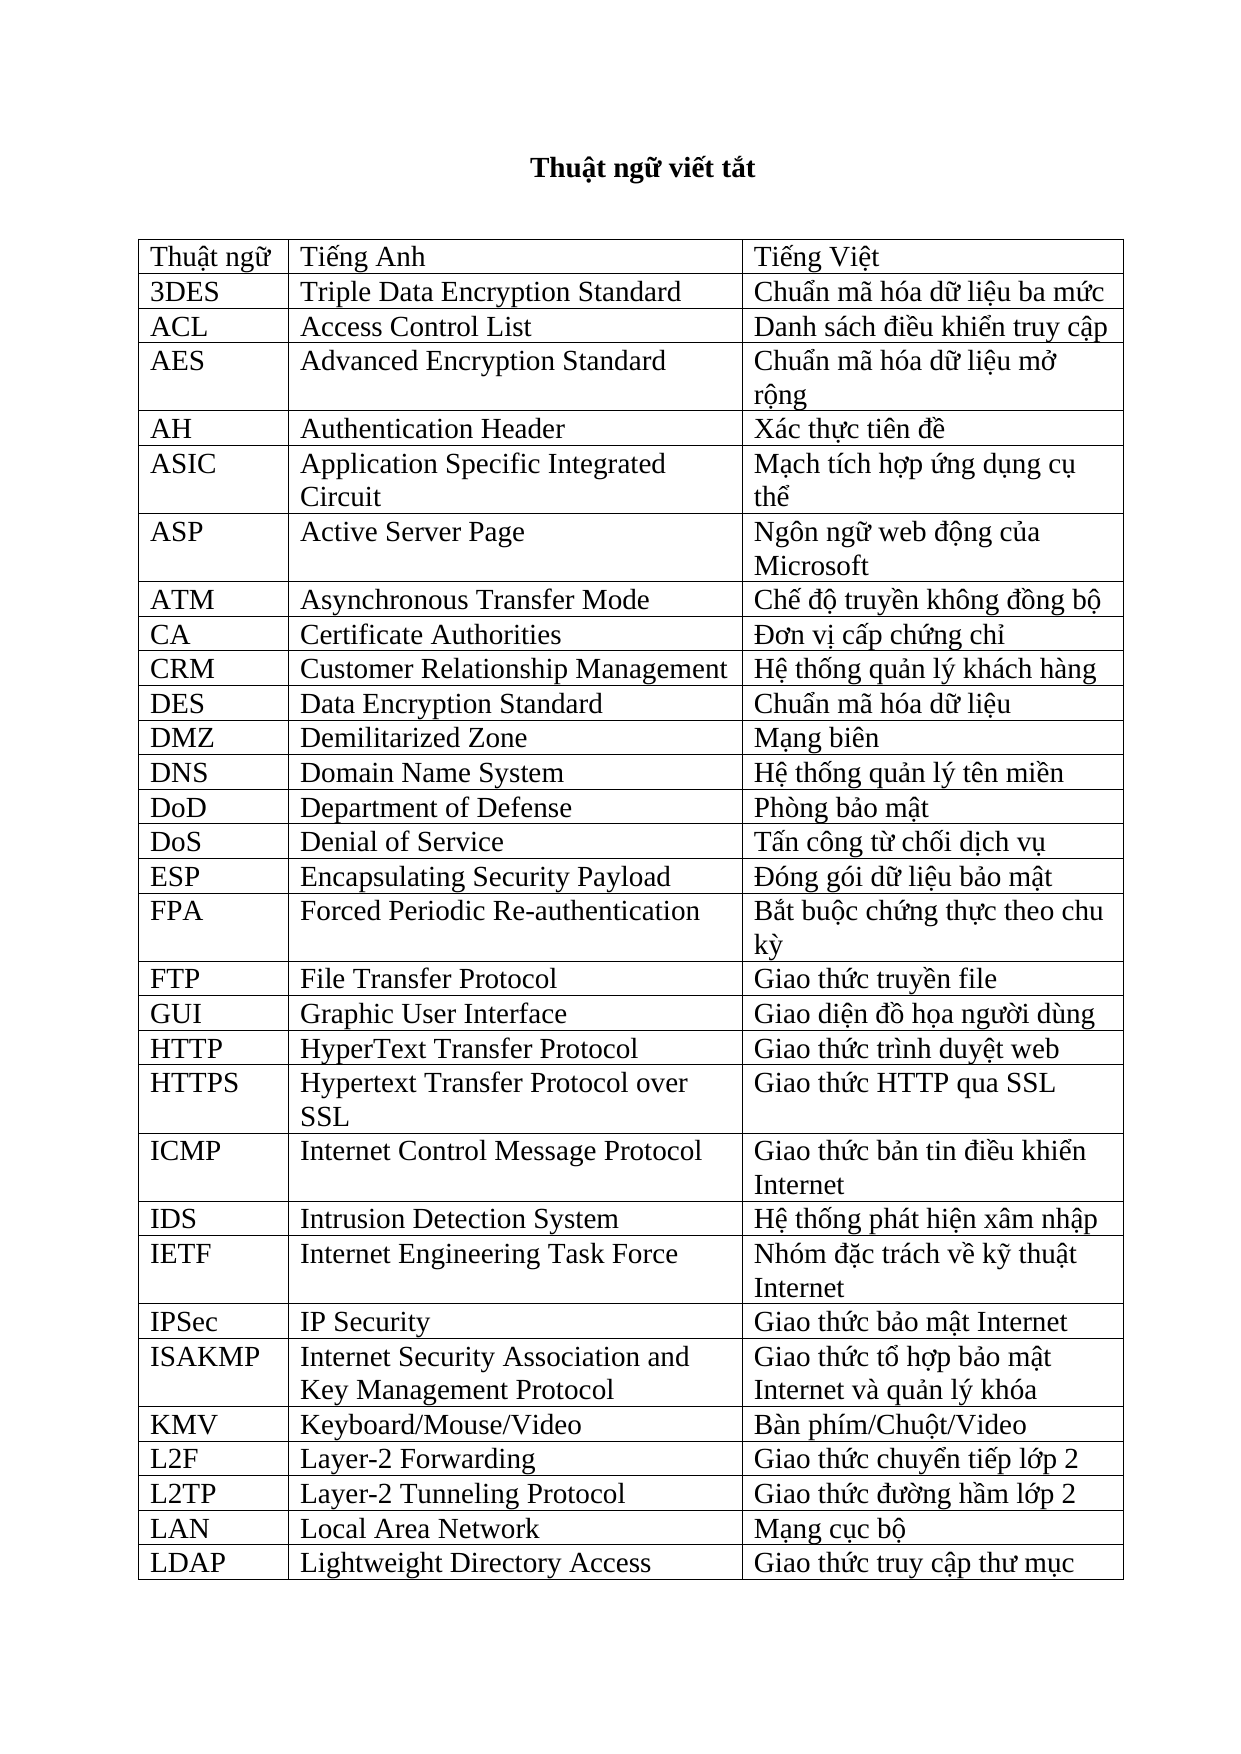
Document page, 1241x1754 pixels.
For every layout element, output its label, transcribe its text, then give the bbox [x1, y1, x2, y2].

table_cell Demilitarized Zone [289, 721, 742, 754]
table_cell Mạng cục bộ [743, 1511, 1123, 1544]
table_cell Danh sách điều khiển truy cập [743, 309, 1123, 342]
table_cell Giao thức bảo mật Internet [743, 1304, 1123, 1338]
table_cell Phòng bảo mật [743, 790, 1123, 823]
table_cell ACL [139, 309, 288, 342]
table_cell Hệ thống phát hiện xâm nhập [743, 1202, 1123, 1235]
table_cell 3DES [139, 274, 288, 308]
table_cell AES [139, 343, 288, 410]
table_cell IETF [139, 1236, 288, 1303]
table_cell Ngôn ngữ web động của Microsoft [743, 514, 1123, 581]
table_cell Tấn công từ chối dịch vụ [743, 824, 1123, 858]
table_cell Mạch tích hợp ứng dụng cụ thể [743, 446, 1123, 513]
table_cell HTTPS [139, 1065, 288, 1132]
table_cell FPA [139, 894, 288, 961]
table_cell L2F [139, 1442, 288, 1475]
table_cell ASIC [139, 446, 288, 513]
table_cell FTP [139, 962, 288, 995]
table_cell Intrusion Detection System [289, 1202, 742, 1235]
table_cell IDS [139, 1202, 288, 1235]
table_cell Giao thức HTTP qua SSL [743, 1065, 1123, 1132]
table_cell Data Encryption Standard [289, 686, 742, 719]
table_cell IP Security [289, 1304, 742, 1338]
table_cell Authentication Header [289, 411, 742, 445]
table_cell Certificate Authorities [289, 617, 742, 650]
table_cell IPSec [139, 1304, 288, 1338]
table_cell ESP [139, 859, 288, 892]
table_cell KMV [139, 1407, 288, 1441]
table_cell Domain Name System [289, 755, 742, 789]
table_cell Advanced Encryption Standard [289, 343, 742, 410]
table_cell Access Control List [289, 309, 742, 342]
table_cell Giao thức truyền file [743, 962, 1123, 995]
table_header Tiếng Anh [289, 240, 742, 273]
table_cell DNS [139, 755, 288, 789]
table_cell DoS [139, 824, 288, 858]
table_cell Denial of Service [289, 824, 742, 858]
table_cell Application Specific Integrated Circuit [289, 446, 742, 513]
table_cell AH [139, 411, 288, 445]
text Thuật ngữ viết tắt [150, 150, 1135, 183]
table_cell Chuẩn mã hóa dữ liệu mở rộng [743, 343, 1123, 410]
table_cell Layer-2 Forwarding [289, 1442, 742, 1475]
table_cell ICMP [139, 1134, 288, 1201]
table_cell DoD [139, 790, 288, 823]
table_cell HyperText Transfer Protocol [289, 1031, 742, 1064]
table_cell Hypertext Transfer Protocol over SSL [289, 1065, 742, 1132]
table_cell Chuẩn mã hóa dữ liệu ba mức [743, 274, 1123, 308]
table_cell Giao thức trình duyệt web [743, 1031, 1123, 1064]
table_cell HTTP [139, 1031, 288, 1064]
table_cell Giao thức đường hầm lớp 2 [743, 1476, 1123, 1510]
table_cell Bắt buộc chứng thực theo chu kỳ [743, 894, 1123, 961]
table_cell Hệ thống quản lý tên miền [743, 755, 1123, 789]
table_cell Bàn phím/Chuột/Video [743, 1407, 1123, 1441]
table_cell Xác thực tiên đề [743, 411, 1123, 445]
table_cell Customer Relationship Management [289, 651, 742, 685]
table_cell CRM [139, 651, 288, 685]
table_cell Active Server Page [289, 514, 742, 581]
table_cell DMZ [139, 721, 288, 754]
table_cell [743, 1545, 1123, 1579]
table_cell GUI [139, 996, 288, 1030]
table_cell Forced Periodic Re-authentication [289, 894, 742, 961]
table_cell Layer-2 Tunneling Protocol [289, 1476, 742, 1510]
table_cell CA [139, 617, 288, 650]
table_cell Chế độ truyền không đồng bộ [743, 582, 1123, 616]
table_cell Hệ thống quản lý khách hàng [743, 651, 1123, 685]
table_cell ISAKMP [139, 1339, 288, 1406]
table_cell Internet Engineering Task Force [289, 1236, 742, 1303]
table_cell DES [139, 686, 288, 719]
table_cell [289, 1545, 742, 1579]
table_cell Đơn vị cấp chứng chỉ [743, 617, 1123, 650]
table_cell ASP [139, 514, 288, 581]
table_header Tiếng Việt [743, 240, 1123, 273]
table_cell LDAP [139, 1545, 288, 1579]
table_cell ATM [139, 582, 288, 616]
table_cell Internet Control Message Protocol [289, 1134, 742, 1201]
table_cell Giao diện đồ họa người dùng [743, 996, 1123, 1030]
table_cell Mạng biên [743, 721, 1123, 754]
table_cell Chuẩn mã hóa dữ liệu [743, 686, 1123, 719]
table_cell Nhóm đặc trách về kỹ thuật Internet [743, 1236, 1123, 1303]
table_cell LAN [139, 1511, 288, 1544]
table_cell Local Area Network [289, 1511, 742, 1544]
table_cell Giao thức bản tin điều khiển Internet [743, 1134, 1123, 1201]
table_cell Triple Data Encryption Standard [289, 274, 742, 308]
table_header Thuật ngữ [139, 240, 288, 273]
table_cell Giao thức tổ hợp bảo mật Internet và quản lý khóa [743, 1339, 1123, 1406]
table_cell Asynchronous Transfer Mode [289, 582, 742, 616]
table_cell L2TP [139, 1476, 288, 1510]
table_cell Đóng gói dữ liệu bảo mật [743, 859, 1123, 892]
table_cell Encapsulating Security Payload [289, 859, 742, 892]
table_cell Internet Security Association and Key Management Protocol [289, 1339, 742, 1406]
table_cell Giao thức chuyển tiếp lớp 2 [743, 1442, 1123, 1475]
table_cell Department of Defense [289, 790, 742, 823]
table_cell Graphic User Interface [289, 996, 742, 1030]
table_cell Keyboard/Mouse/Video [289, 1407, 742, 1441]
table_cell File Transfer Protocol [289, 962, 742, 995]
